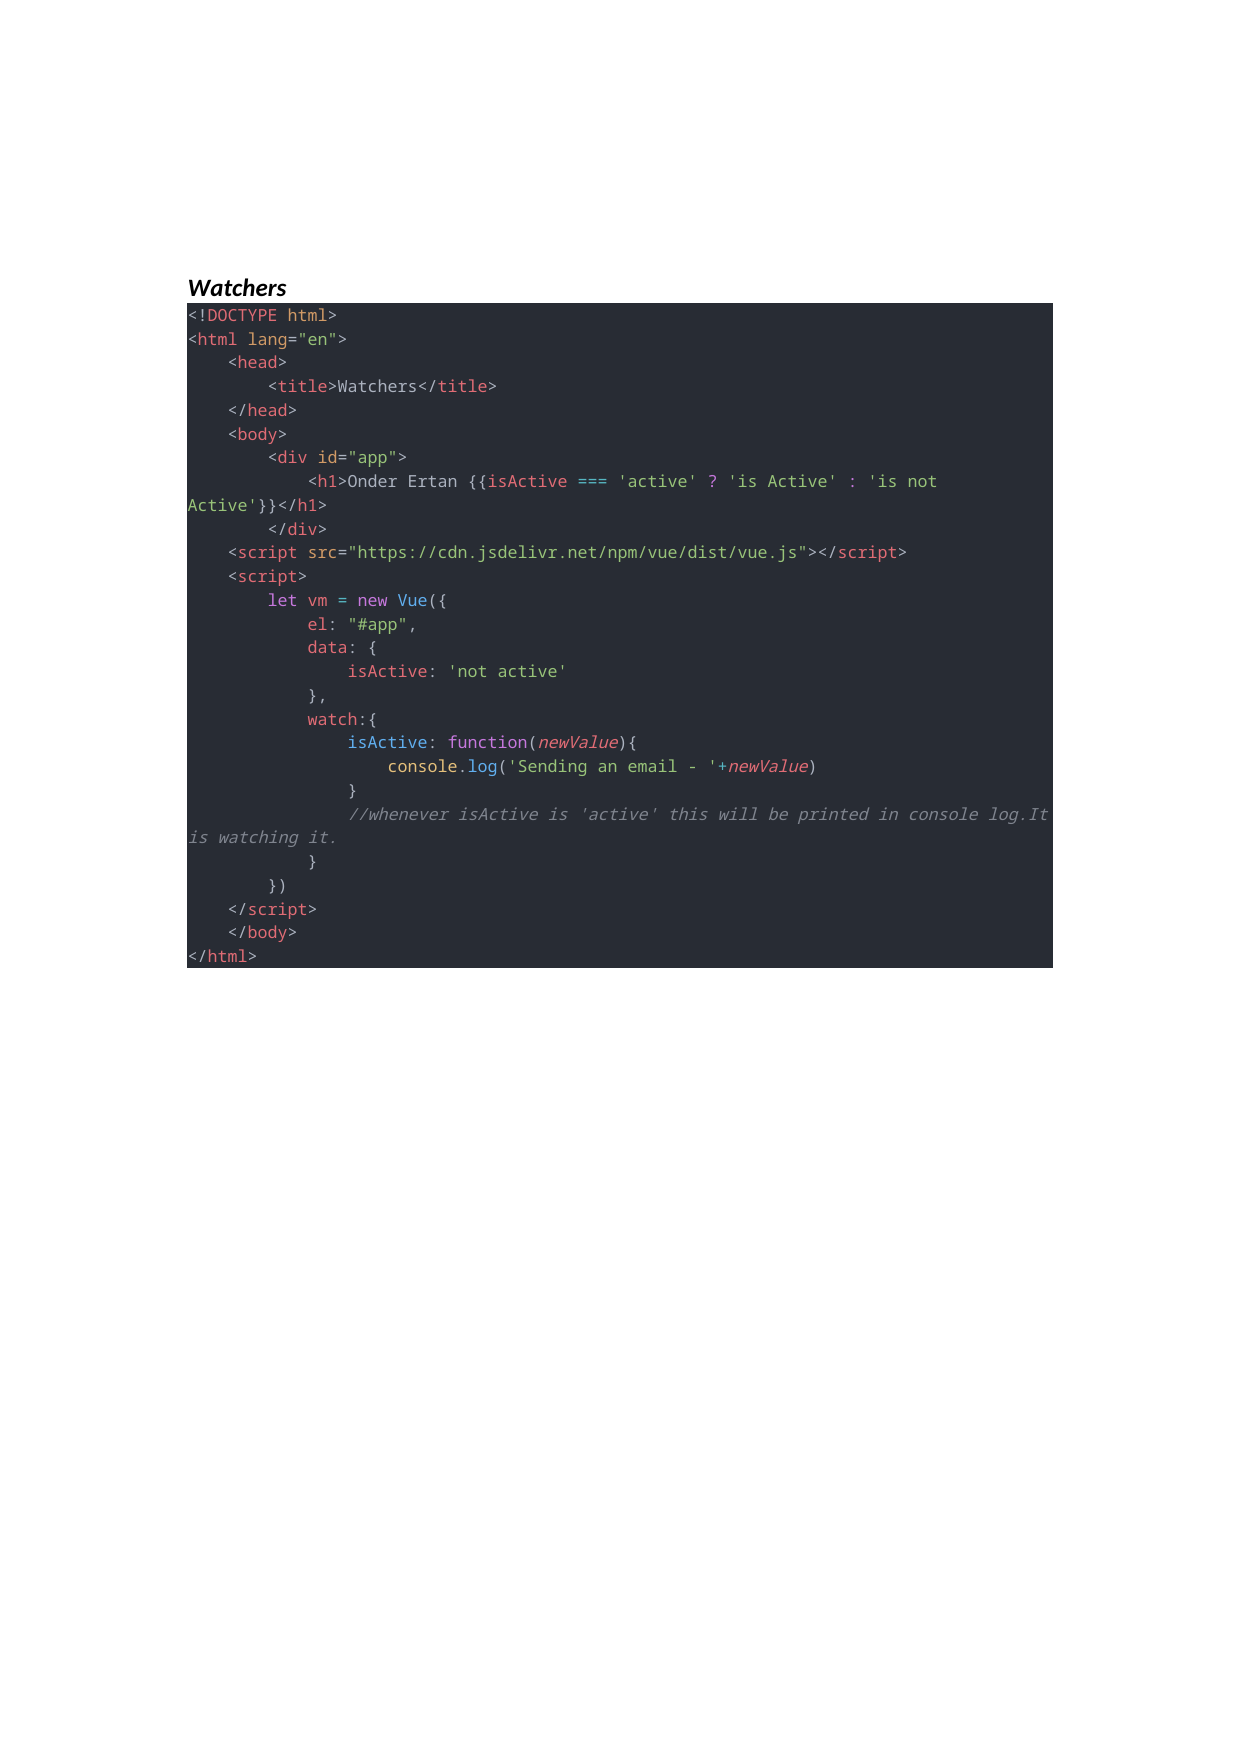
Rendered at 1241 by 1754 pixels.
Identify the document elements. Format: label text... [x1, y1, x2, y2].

text <!DOCTYPE html> [187, 303, 1053, 326]
text isActive: function(newValue){ [187, 730, 1053, 754]
text } [187, 778, 1053, 801]
text </html> [187, 944, 1053, 968]
text </body> [187, 920, 1053, 944]
text data: { [187, 635, 1053, 659]
text }, [187, 683, 1053, 706]
text <div id="app"> [187, 445, 1053, 469]
text isActive: 'not active' [187, 659, 1053, 683]
text watch:{ [187, 706, 1053, 730]
text <h1>Onder Ertan {{isActive === 'active' ? 'is Active' : 'is not Active'}}</h1> [187, 469, 1053, 516]
text <head> [187, 350, 1053, 374]
text el: "#app", [187, 611, 1053, 635]
text </head> [187, 398, 1053, 421]
text <title>Watchers</title> [187, 374, 1053, 398]
text console.log('Sending an email - '+newValue) [187, 754, 1053, 778]
text }) [187, 873, 1053, 896]
list Watchers [187, 272, 1053, 303]
text //whenever isActive is 'active' this will be printed in console log.It is watching it. [187, 801, 1053, 849]
text <html lang="en"> [187, 326, 1053, 350]
text <body> [187, 421, 1053, 445]
text </script> [187, 896, 1053, 920]
text </div> [187, 516, 1053, 540]
text <script> [187, 564, 1053, 588]
text <script src="https://cdn.jsdelivr.net/npm/vue/dist/vue.js"></script> [187, 540, 1053, 564]
text } [187, 849, 1053, 873]
text let vm = new Vue({ [187, 588, 1053, 611]
